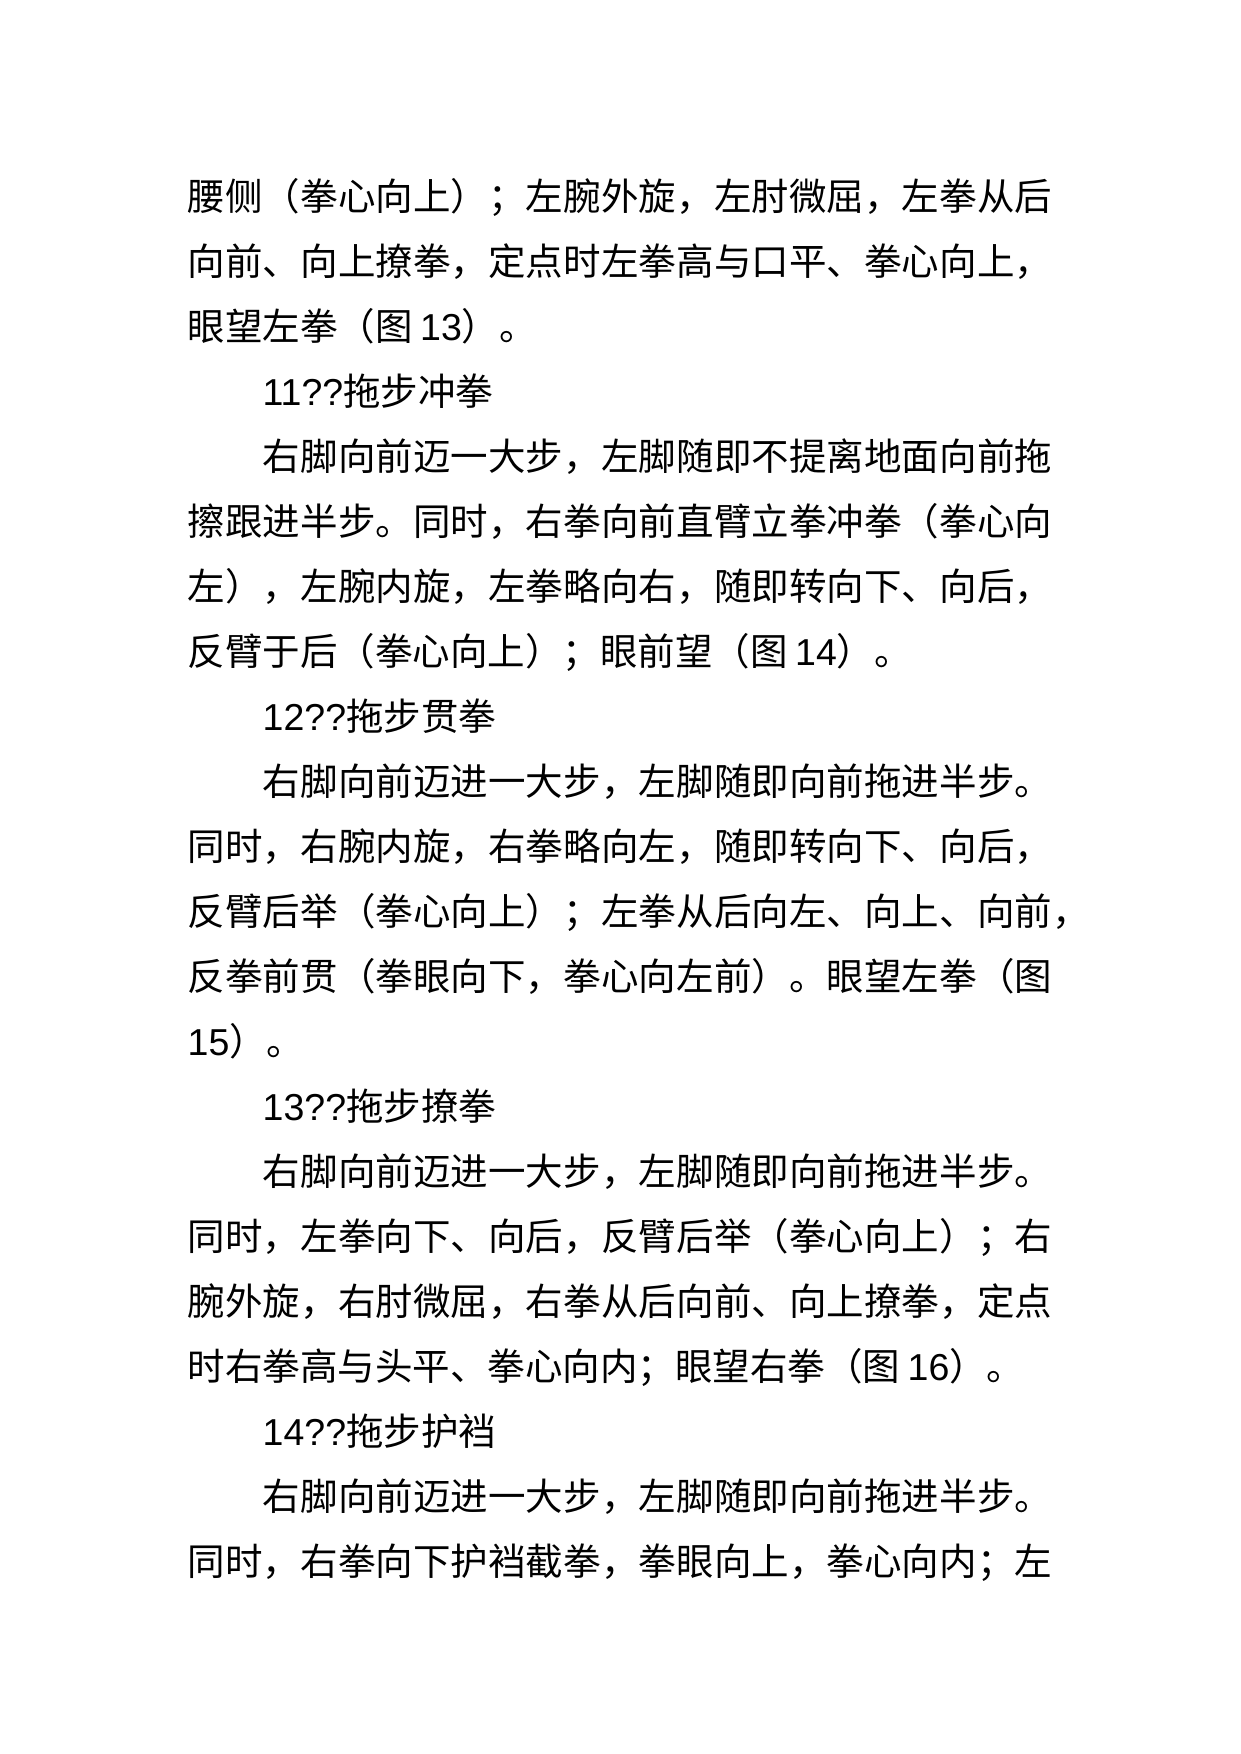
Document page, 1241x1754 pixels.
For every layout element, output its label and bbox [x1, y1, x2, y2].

text [187, 162, 1053, 1592]
